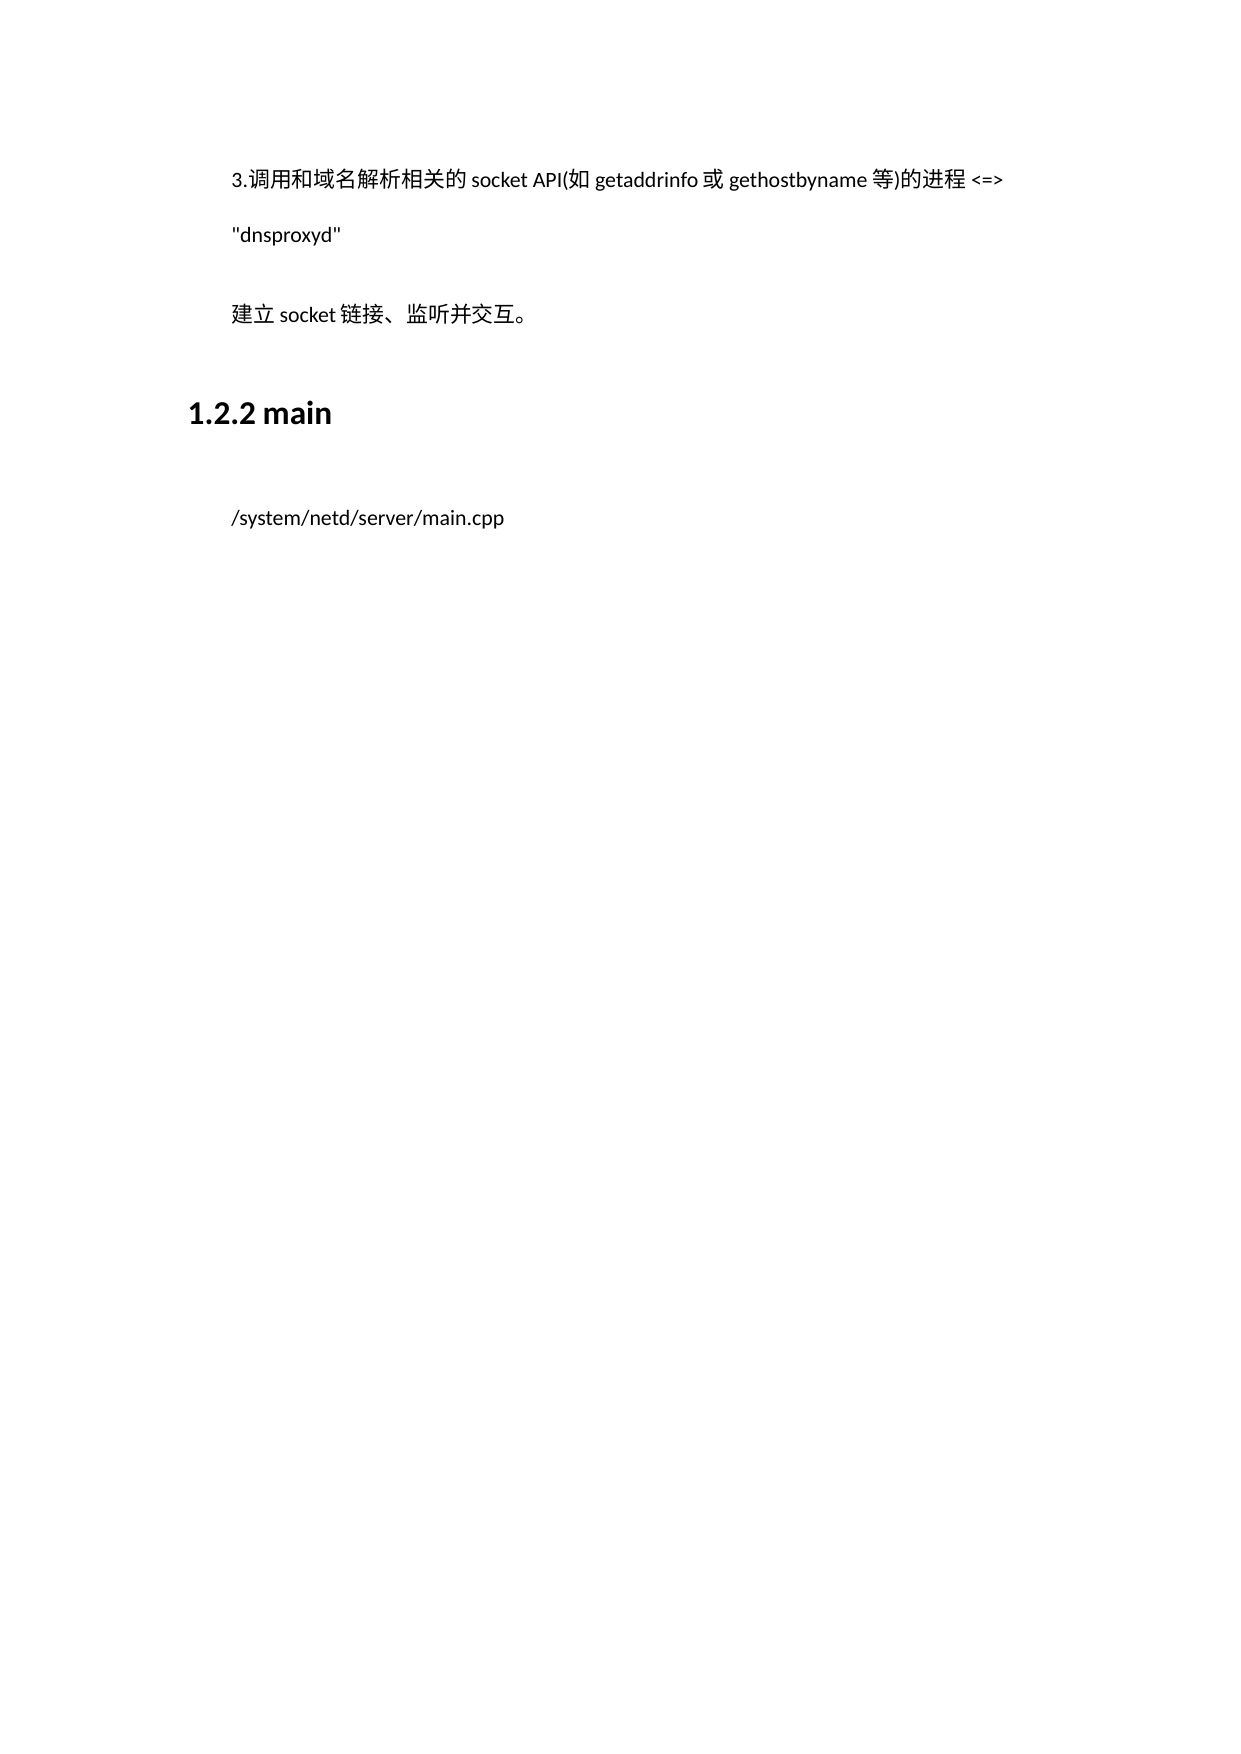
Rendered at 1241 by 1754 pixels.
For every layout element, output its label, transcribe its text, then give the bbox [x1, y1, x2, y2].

subtitle main [187, 380, 1053, 445]
text 建立socket链接、监听并交互。 [231, 297, 1053, 329]
text /system/netd/server/main.cpp [187, 501, 1053, 534]
text 3.调用和域名解析相关的socket API(如getaddrinfo或gethostbyname等)的进程 <=> "dnsproxyd" [231, 162, 1053, 251]
